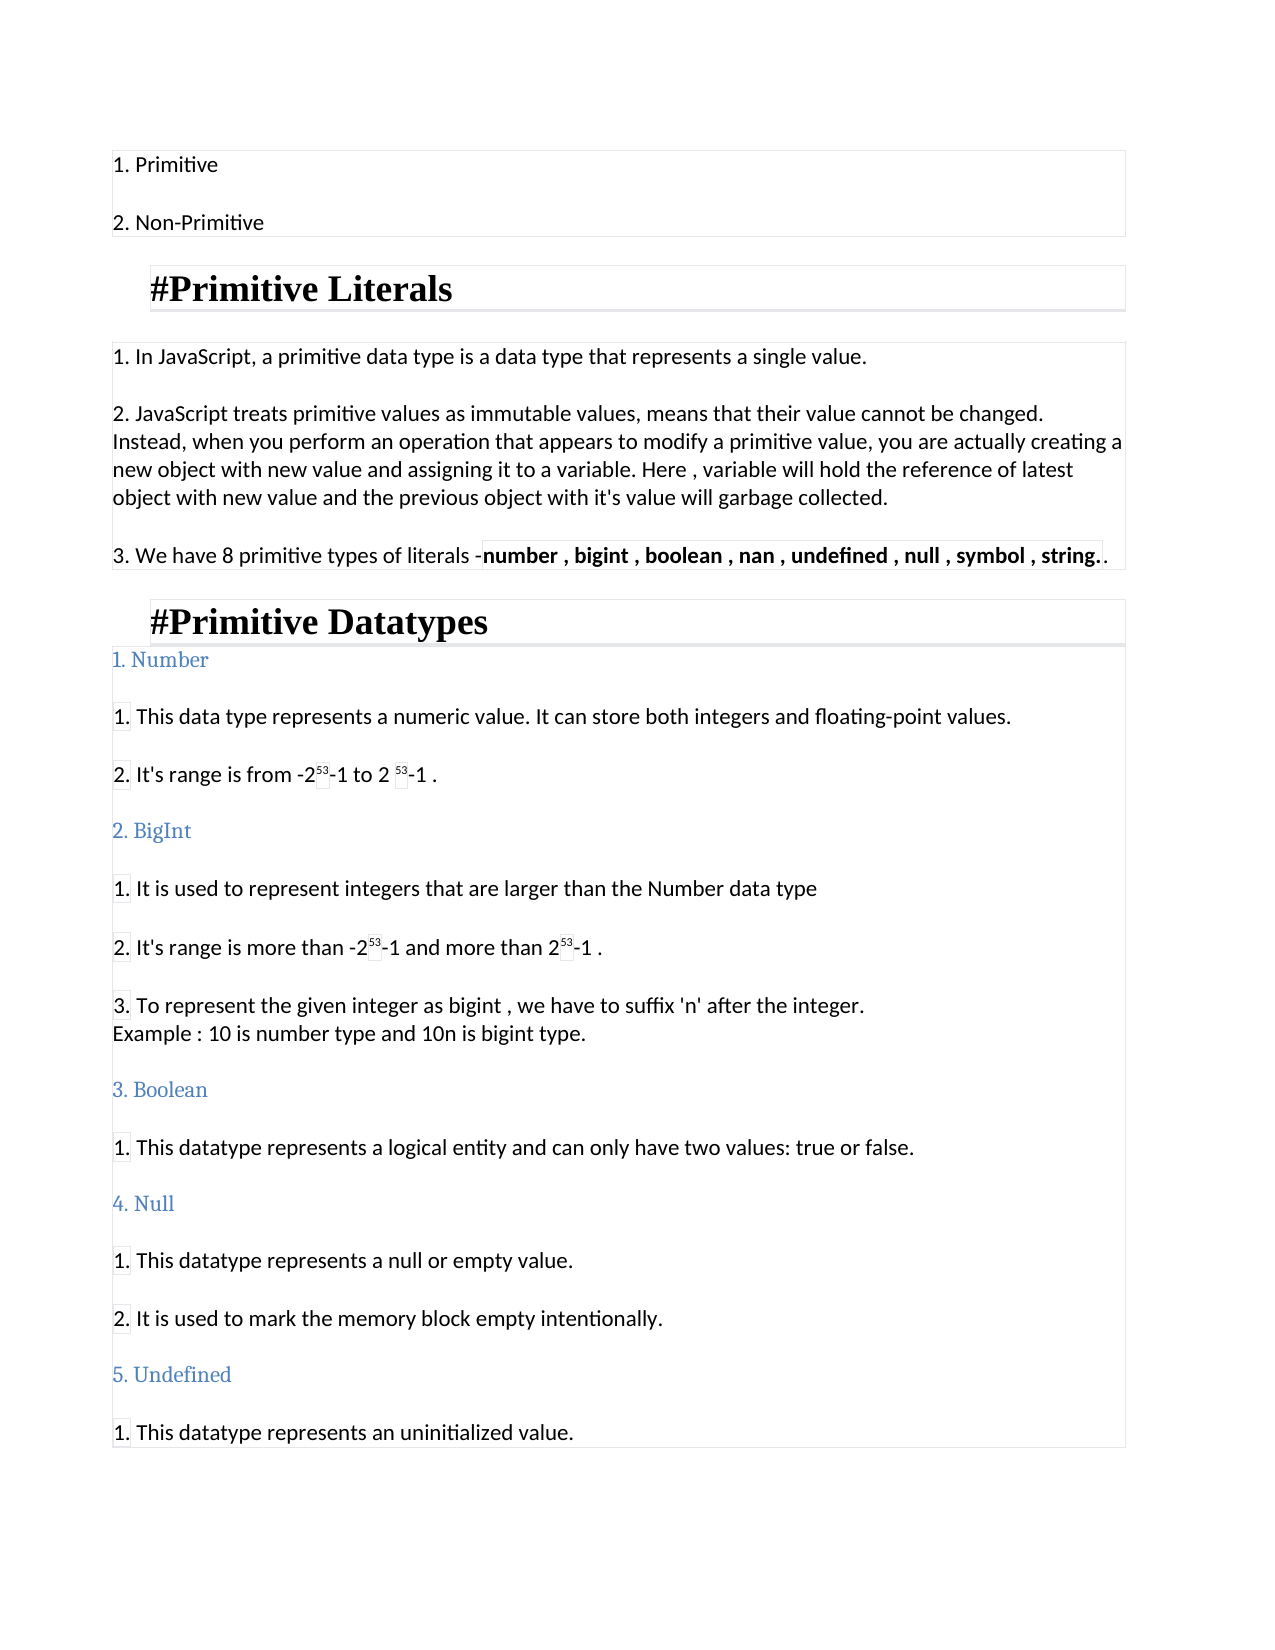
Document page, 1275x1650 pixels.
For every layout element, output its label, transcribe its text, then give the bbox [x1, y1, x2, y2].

subtitle 2. BigInt [113, 818, 1125, 845]
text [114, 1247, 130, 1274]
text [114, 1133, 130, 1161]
text 2. Non-Primitive [113, 207, 1125, 236]
text 2. JavaScript treats primitive values as immutable values, means that their value cannot be changed. Instead, when you perform an operation that appears to modify a primitive value, you are actually creating a new object with new value and assigning it to a variable. Here , variable will hold the reference of latest object with new value and the previous object with it's value will garbage collected. [113, 398, 1125, 511]
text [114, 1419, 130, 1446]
subtitle 5. Undefined [113, 1362, 1125, 1389]
text 3. We have 8 primitive types of literals -number , bigint , boolean , nan , undefined , null , symbol , string.. [483, 541, 1102, 569]
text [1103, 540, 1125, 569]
subtitle 4. Null [113, 1190, 1125, 1217]
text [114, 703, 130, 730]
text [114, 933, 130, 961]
text 3. To represent the given integer as bigint , we have to suffix 'n' after the integer. Example : 10 is number type and 10n is bigint type. [113, 990, 1125, 1047]
subtitle #Primitive Literals [151, 266, 1125, 309]
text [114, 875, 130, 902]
text 1. This datatype represents a logical entity and can only have two values: true or false. [131, 1132, 1125, 1161]
text 1. This data type represents a numeric value. It can store both integers and floating-point values. [131, 701, 1125, 731]
text 2. It's range is more than -253-1 and more than 253-1 . [131, 932, 1125, 961]
text 1. This datatype represents a null or empty value. [131, 1245, 1125, 1275]
subtitle 3. Boolean [113, 1076, 1125, 1103]
subtitle #Primitive Datatypes [151, 600, 1125, 643]
text 1. Primitive [113, 151, 1125, 178]
text 1. It is used to represent integers that are larger than the Number data type [131, 873, 1125, 903]
text 2. It's range is from -253-1 to 2 53-1 . [113, 759, 1125, 789]
text 1. In JavaScript, a primitive data type is a data type that represents a single value. [113, 343, 1125, 370]
text 3. We have 8 primitive types of literals -number , bigint , boolean , nan , undefined , null , symbol , string.. [113, 540, 482, 569]
text 2. It is used to mark the memory block empty intentionally. [113, 1303, 1125, 1333]
subtitle 1. Number [113, 647, 1125, 673]
text 1. This datatype represents an uninitialized value. [131, 1417, 1125, 1447]
